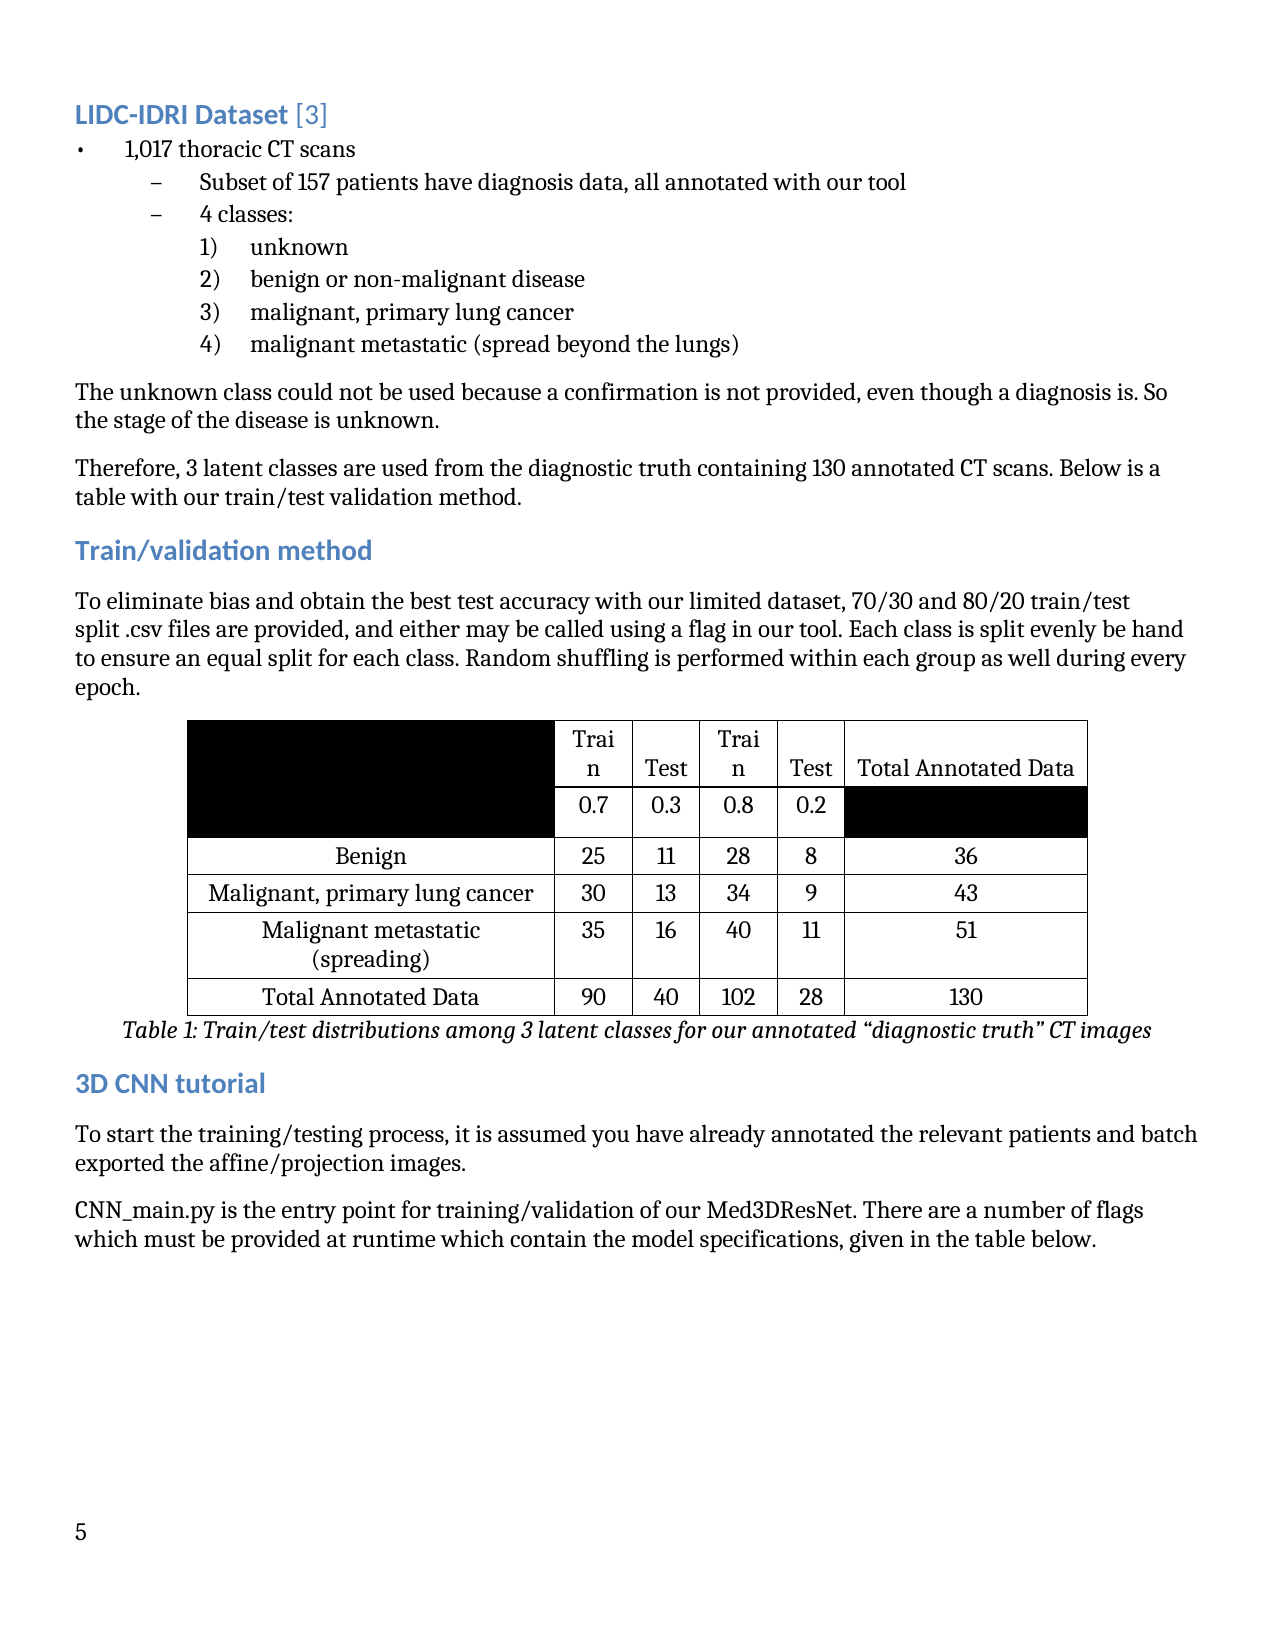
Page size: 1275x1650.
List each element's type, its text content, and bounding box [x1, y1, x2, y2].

text The unknown class could not be used because a confirmation is not provided, even though a diagnosis is. So the stage of the disease is unknown. [75, 378, 1200, 435]
table_cell 43 [845, 875, 1087, 912]
table_cell 35 [555, 913, 632, 978]
table_cell Benign [188, 838, 554, 874]
table_header Test [778, 721, 844, 786]
table_cell 0.2 [778, 788, 844, 837]
table_header Train [555, 721, 632, 786]
table_cell 0.7 [555, 788, 632, 837]
table_cell 90 [555, 979, 632, 1015]
table_cell 0.3 [633, 788, 699, 837]
table_cell 28 [700, 838, 777, 874]
table_header Train [700, 721, 777, 786]
subtitle Train/validation method [75, 532, 1200, 568]
table_cell 28 [778, 979, 844, 1015]
list 1,017 thoracic CT scans [75, 135, 1200, 164]
table_cell 30 [555, 875, 632, 912]
table_cell 25 [555, 838, 632, 874]
list malignant metastatic (spread beyond the lungs) [200, 330, 1200, 359]
table_cell 51 [845, 913, 1087, 978]
table_cell 8 [778, 838, 844, 874]
list Subset of 157 patients have diagnosis data, all annotated with our tool [150, 168, 1200, 196]
subtitle 3D CNN tutorial [75, 1066, 1200, 1101]
table_cell Malignant metastatic (spreading) [188, 913, 554, 978]
table_cell 0.8 [700, 788, 777, 837]
table_cell 130 [845, 979, 1087, 1015]
table_cell 36 [845, 838, 1087, 874]
table_header Total Annotated Data [845, 721, 1087, 786]
text CNN_main.py is the entry point for training/validation of our Med3DResNet. There are a number of flags which must be provided at runtime which contain the model specifications, given in the table below. [75, 1196, 1200, 1254]
subtitle LIDC-IDRI Dataset [3] [75, 96, 1200, 131]
list benign or non-malignant disease [200, 265, 1200, 294]
table_cell 34 [700, 875, 777, 912]
text Therefore, 3 latent classes are used from the diagnostic truth containing 130 annotated CT scans. Below is a table with our train/test validation method. [75, 454, 1200, 511]
text To start the training/testing process, it is assumed you have already annotated the relevant patients and batch exported the affine/projection images. [75, 1120, 1200, 1177]
table_cell 13 [633, 875, 699, 912]
table_cell 11 [778, 913, 844, 978]
list unknown [200, 233, 1200, 261]
text To eliminate bias and obtain the best test accuracy with our limited dataset, 70/30 and 80/20 train/test split .csv files are provided, and either may be called using a flag in our tool. Each class is split evenly be hand to ensure an equal split for each class. Random shuffling is performed within each group as well during every epoch. [75, 587, 1200, 702]
table_cell 40 [633, 979, 699, 1015]
table_header [188, 721, 554, 786]
list 4 classes: [150, 200, 1200, 229]
table_cell 11 [633, 838, 699, 874]
table_cell 9 [778, 875, 844, 912]
table_cell 40 [700, 913, 777, 978]
table_cell 16 [633, 913, 699, 978]
table_cell Total Annotated Data [188, 979, 554, 1015]
table_cell [188, 788, 554, 837]
table_cell 102 [700, 979, 777, 1015]
list malignant, primary lung cancer [200, 298, 1200, 326]
table_header Test [633, 721, 699, 786]
table_cell [845, 788, 1087, 837]
table_cell Malignant, primary lung cancer [188, 875, 554, 912]
